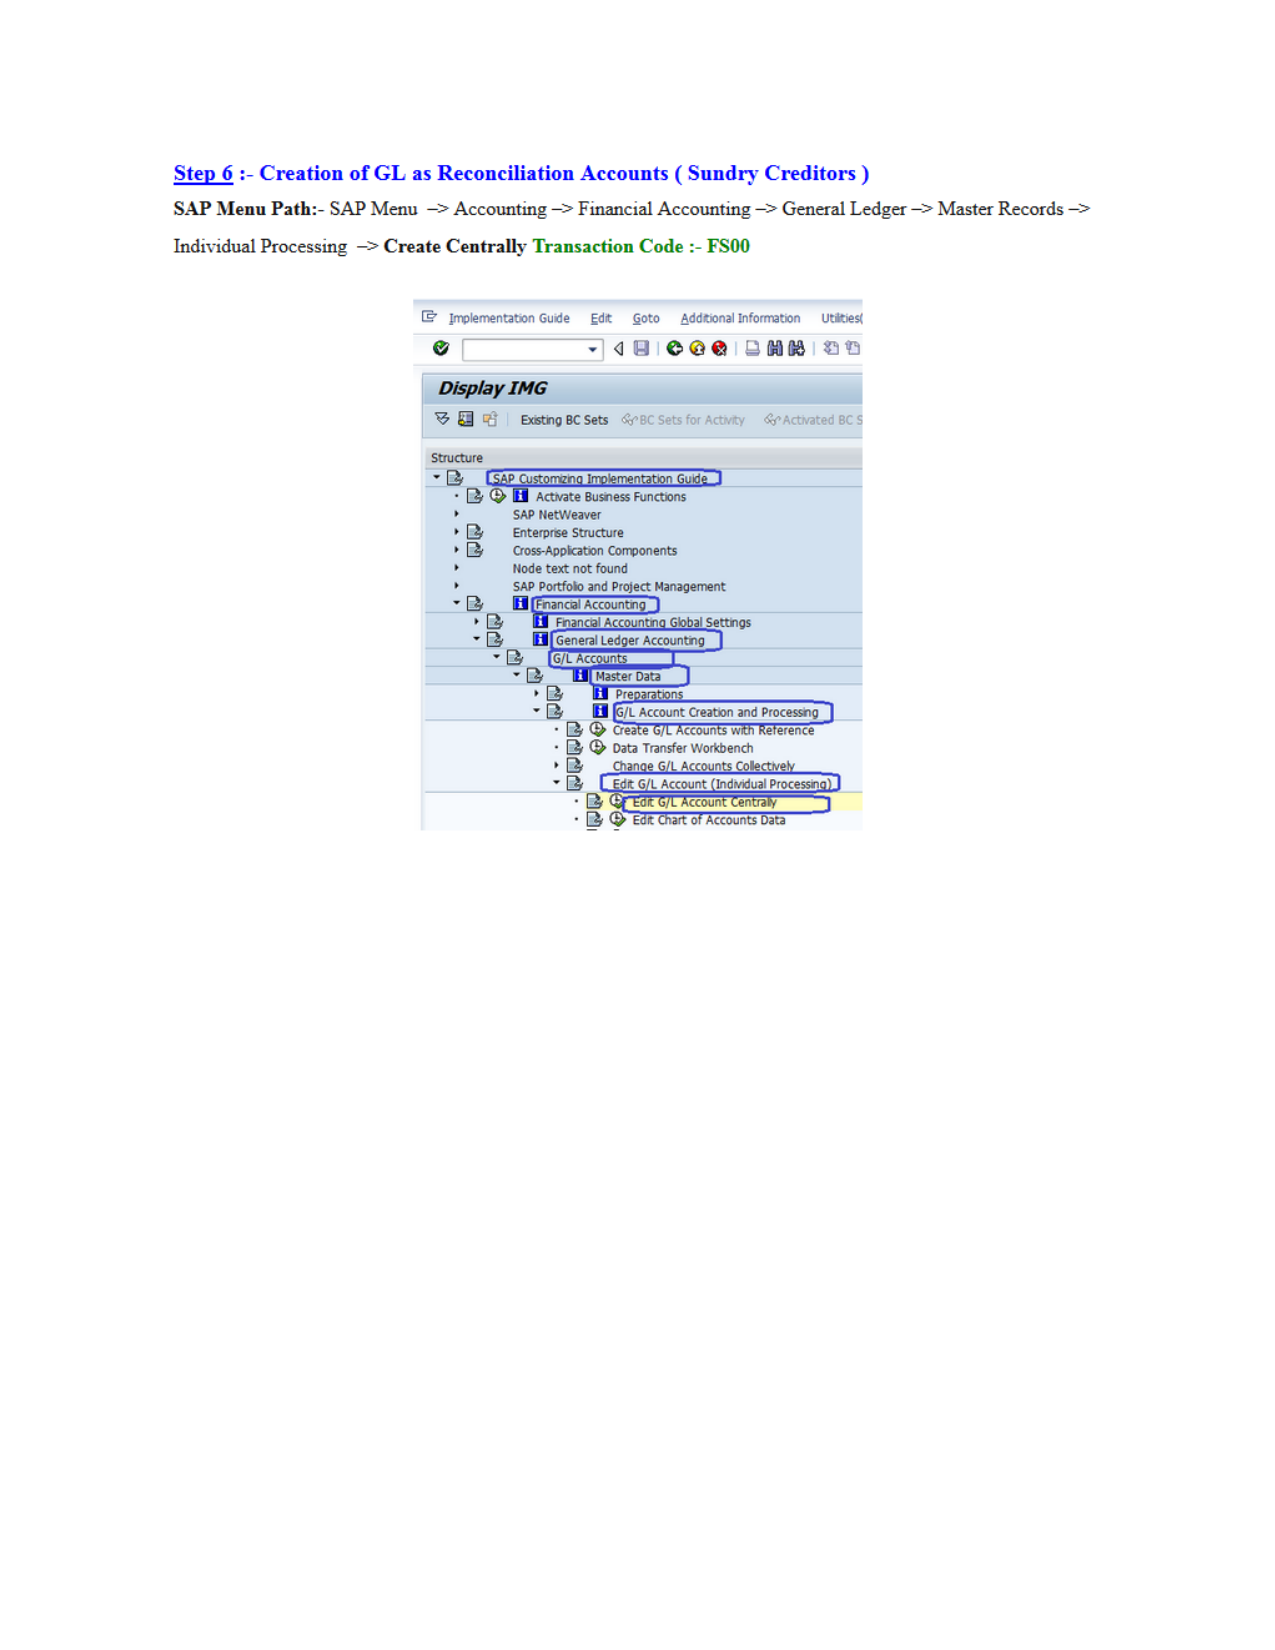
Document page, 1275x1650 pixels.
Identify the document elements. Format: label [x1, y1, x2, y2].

picture [150, 150, 1125, 863]
